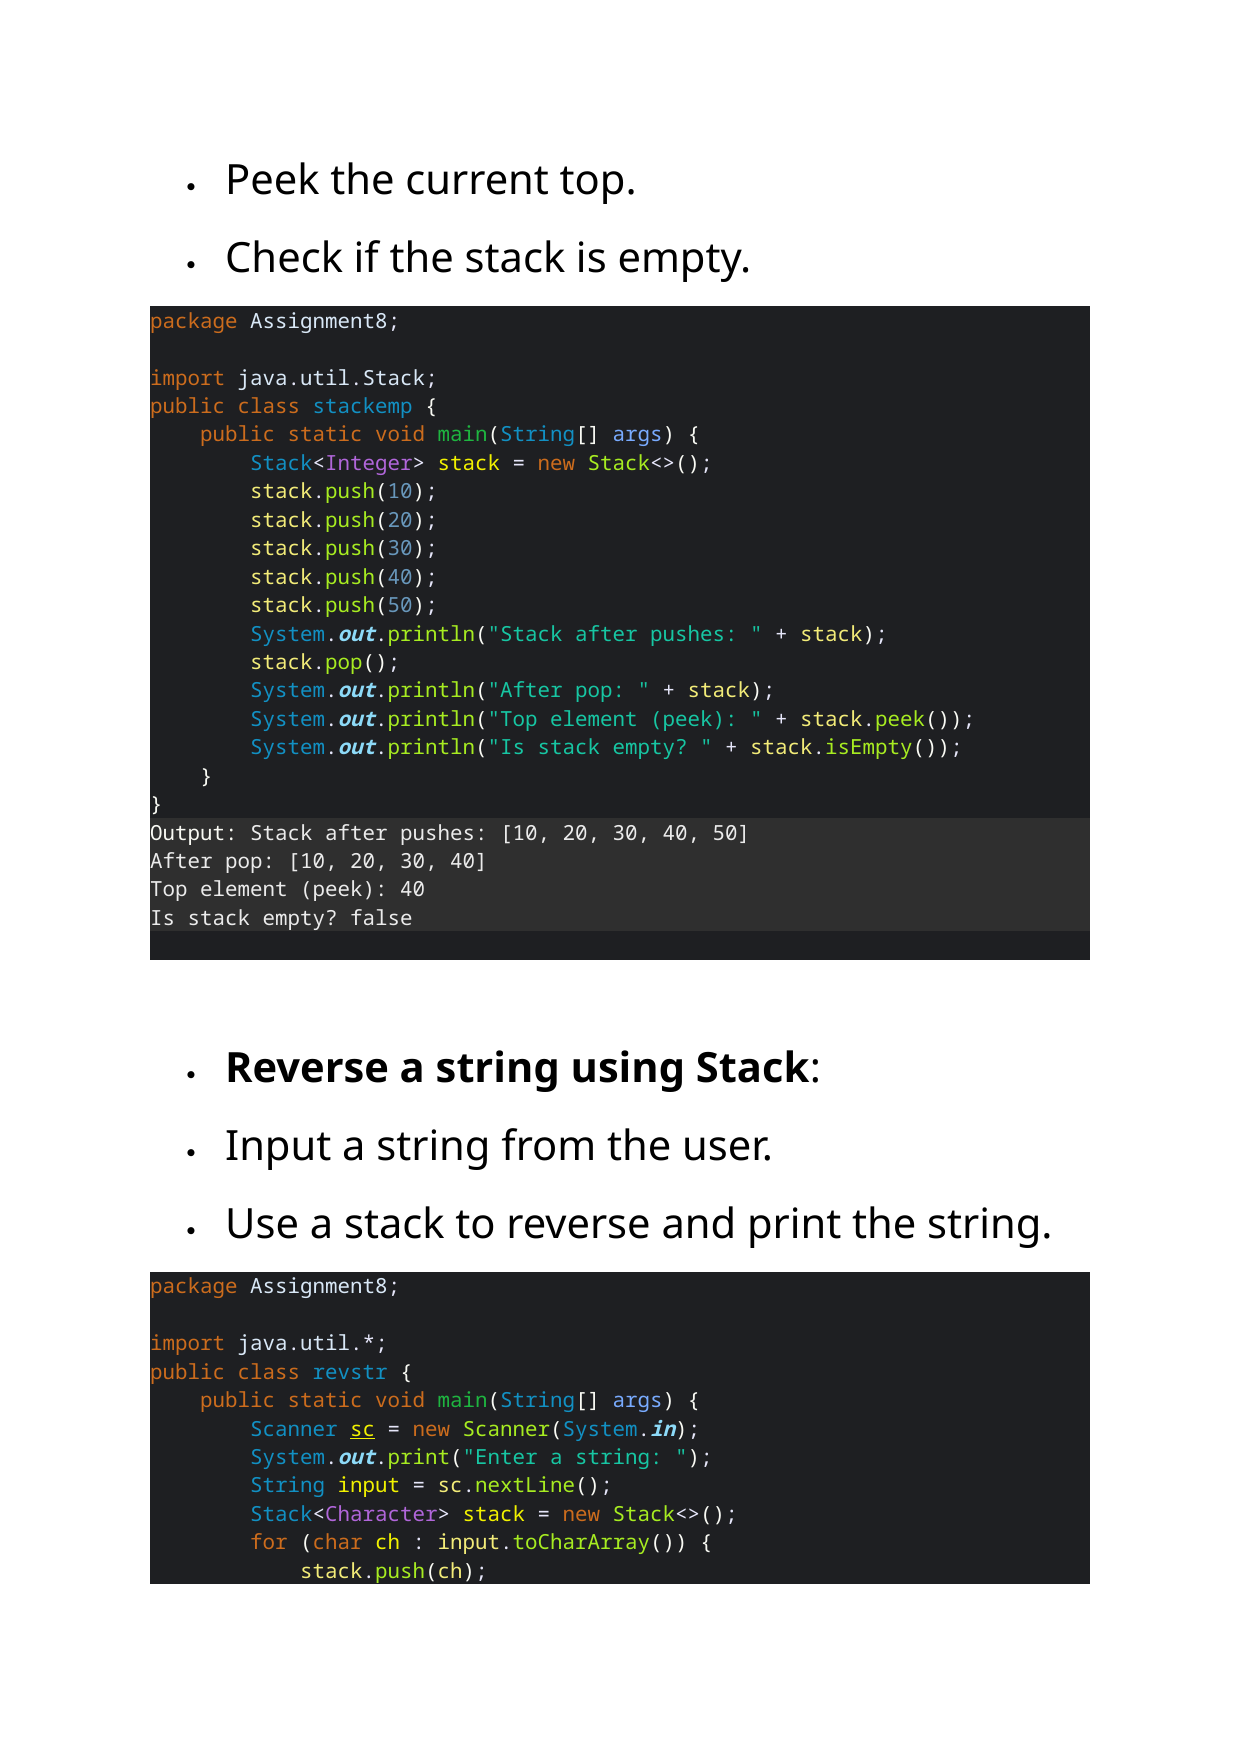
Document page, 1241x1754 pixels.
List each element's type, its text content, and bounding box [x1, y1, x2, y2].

text import java.util.*; [150, 1328, 1090, 1357]
text public static void main(String[] args) { [150, 1385, 1090, 1414]
list Reverse a string using Stack: [187, 1038, 1090, 1094]
text stack.push(50); [150, 590, 1090, 619]
text Stack<Integer> stack = new Stack<>(); [150, 448, 1090, 476]
text System.out.println("Top element (peek): " + stack.peek()); [150, 704, 1090, 732]
text stack.push(20); [150, 505, 1090, 533]
text String input = sc.nextLine(); [150, 1471, 1090, 1499]
list Use a stack to reverse and print the string. [187, 1194, 1090, 1250]
list Input a string from the user. [187, 1116, 1090, 1172]
text System.out.println("Is stack empty? " + stack.isEmpty()); [150, 732, 1090, 761]
text Scanner sc = new Scanner(System.in); [150, 1414, 1090, 1442]
text public class revstr { [150, 1357, 1090, 1385]
text Top element (peek): 40 [150, 874, 1090, 903]
text } [150, 789, 1090, 818]
text stack.push(10); [150, 476, 1090, 505]
list Peek the current top. [187, 150, 1090, 207]
text Output: Stack after pushes: [10, 20, 30, 40, 50] [150, 818, 1090, 846]
text stack.push(40); [150, 562, 1090, 590]
text System.out.println("After pop: " + stack); [150, 676, 1090, 704]
text stack.push(30); [150, 533, 1090, 562]
text System.out.print("Enter a string: "); [150, 1442, 1090, 1471]
text for (char ch : input.toCharArray()) { [150, 1527, 1090, 1556]
text System.out.println("Stack after pushes: " + stack); [150, 619, 1090, 647]
text public static void main(String[] args) { [150, 419, 1090, 448]
text } [150, 761, 1090, 789]
text Stack<Character> stack = new Stack<>(); [150, 1499, 1090, 1527]
text package Assignment8; [150, 1272, 1090, 1300]
text After pop: [10, 20, 30, 40] [150, 846, 1090, 874]
list Check if the stack is empty. [187, 228, 1090, 285]
text stack.pop(); [150, 647, 1090, 676]
text import java.util.Stack; [150, 363, 1090, 391]
text package Assignment8; [150, 306, 1090, 334]
text public class stackemp { [150, 391, 1090, 419]
text stack.push(ch); [150, 1556, 1090, 1584]
text Is stack empty? false [150, 903, 1090, 931]
